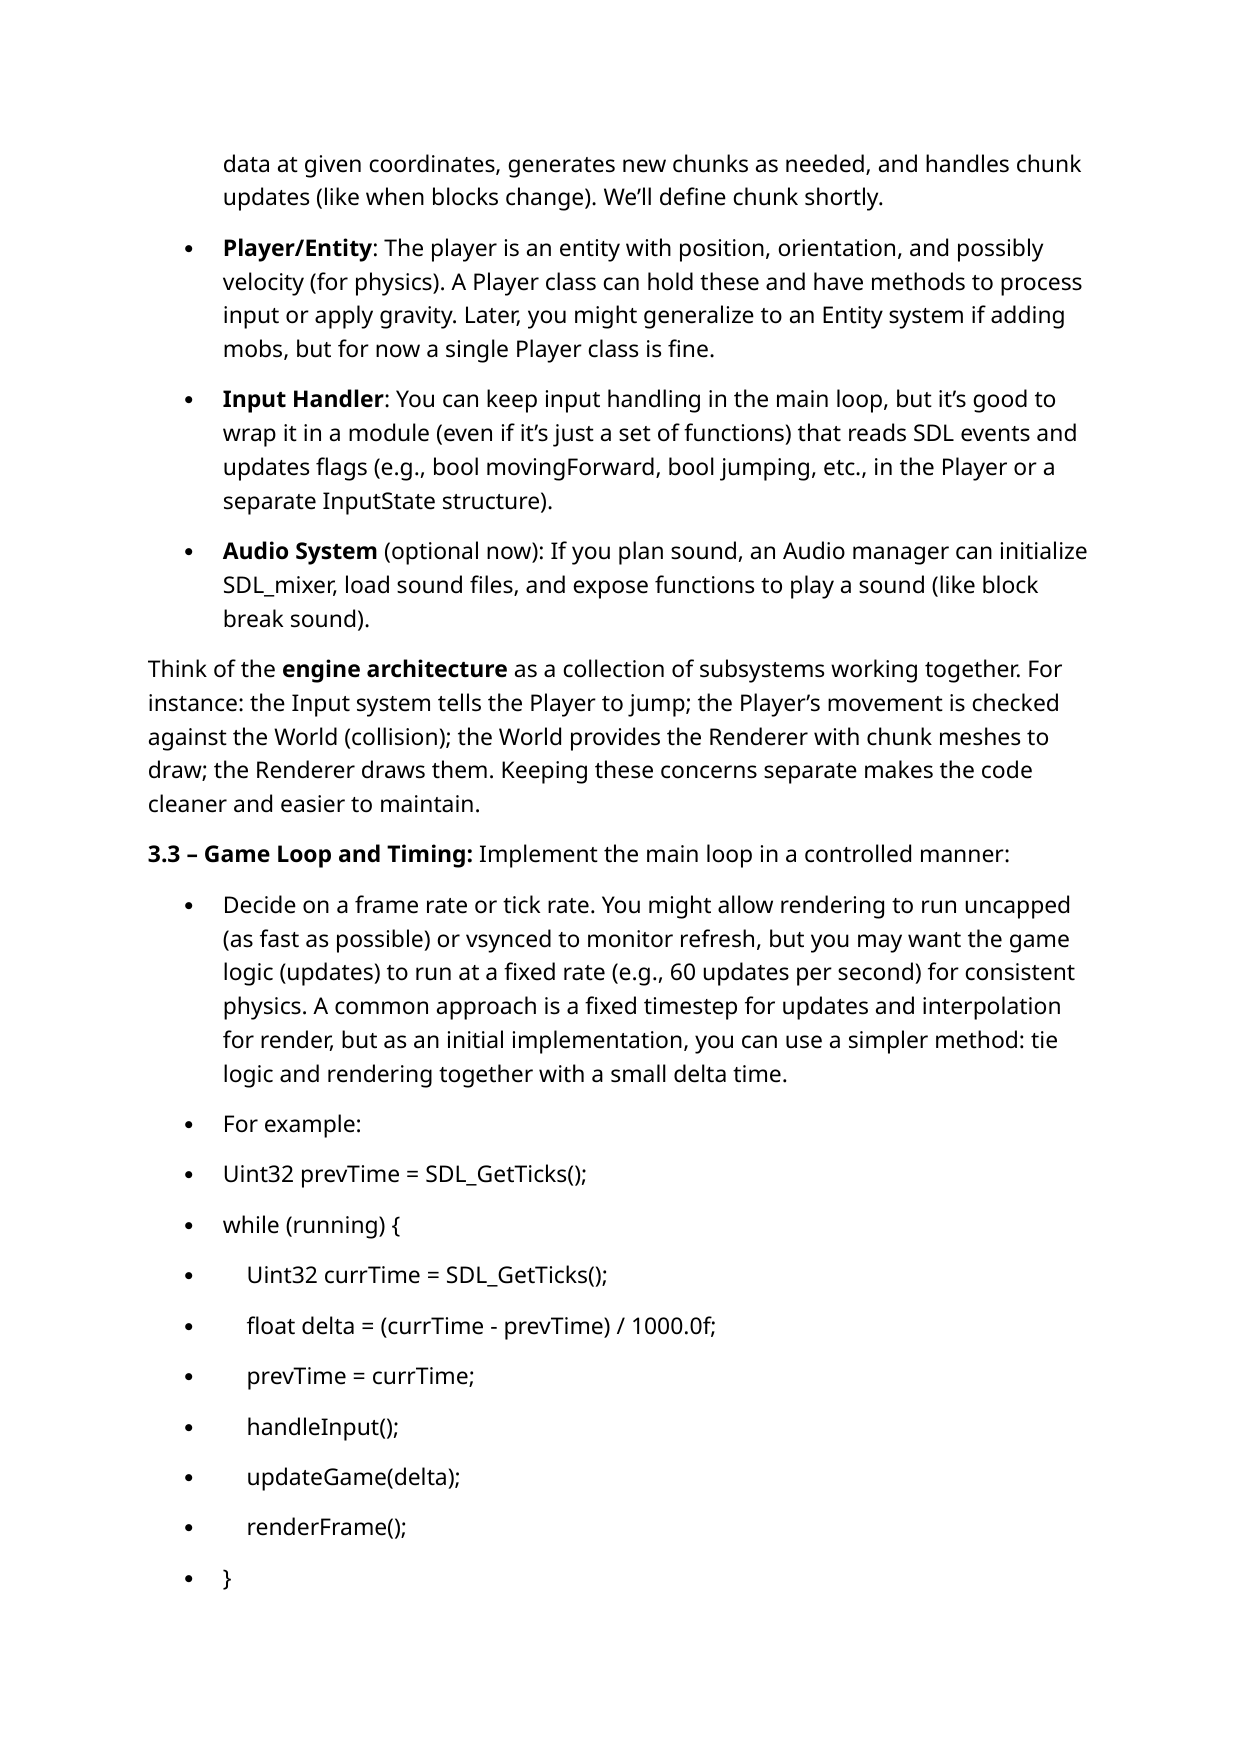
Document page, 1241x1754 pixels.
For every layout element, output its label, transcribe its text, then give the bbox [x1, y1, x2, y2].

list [185, 148, 1093, 213]
list renderFrame(); [185, 1511, 1093, 1543]
list handleInput(); [185, 1411, 1093, 1442]
list Input Handler: You can keep input handling in the main loop, but it’s good to wrap it in a module (even if it’s just a set of functions) that reads SDL events and updates flags (e.g., bool movingForward, bool jumping, etc., in the Player or a separate InputState structure). [185, 383, 1093, 516]
list updateGame(delta); [185, 1461, 1093, 1492]
text Think of the engine architecture as a collection of subsystems working together. For instance: the Input system tells the Player to jump; the Player’s movement is checked against the World (collision); the World provides the Renderer with chunk meshes to draw; the Renderer draws them. Keeping these concerns separate makes the code cleaner and easier to maintain. [148, 653, 1093, 819]
list Decide on a frame rate or tick rate. You might allow rendering to run uncapped (as fast as possible) or vsynced to monitor refresh, but you may want the game logic (updates) to run at a fixed rate (e.g., 60 updates per second) for consistent physics. A common approach is a fixed timestep for updates and interpolation for render, but as an initial implementation, you can use a simpler method: tie logic and rendering together with a small delta time. [185, 889, 1093, 1089]
list For example: [185, 1108, 1093, 1139]
list } [185, 1562, 1093, 1593]
list Player/Entity: The player is an entity with position, orientation, and possibly velocity (for physics). A Player class can hold these and have methods to process input or apply gravity. Later, you might generalize to an Entity system if adding mobs, but for now a single Player class is fine. [185, 232, 1093, 364]
list while (running) { [185, 1209, 1093, 1240]
list Uint32 currTime = SDL_GetTicks(); [185, 1259, 1093, 1291]
list prevTime = currTime; [185, 1360, 1093, 1391]
text 3.3 – Game Loop and Timing: Implement the main loop in a controlled manner: [148, 838, 1093, 870]
list Uint32 prevTime = SDL_GetTicks(); [185, 1158, 1093, 1190]
list float delta = (currTime - prevTime) / 1000.0f; [185, 1310, 1093, 1341]
list Audio System (optional now): If you plan sound, an Audio manager can initialize SDL_mixer, load sound files, and expose functions to play a sound (like block break sound). [185, 535, 1093, 634]
